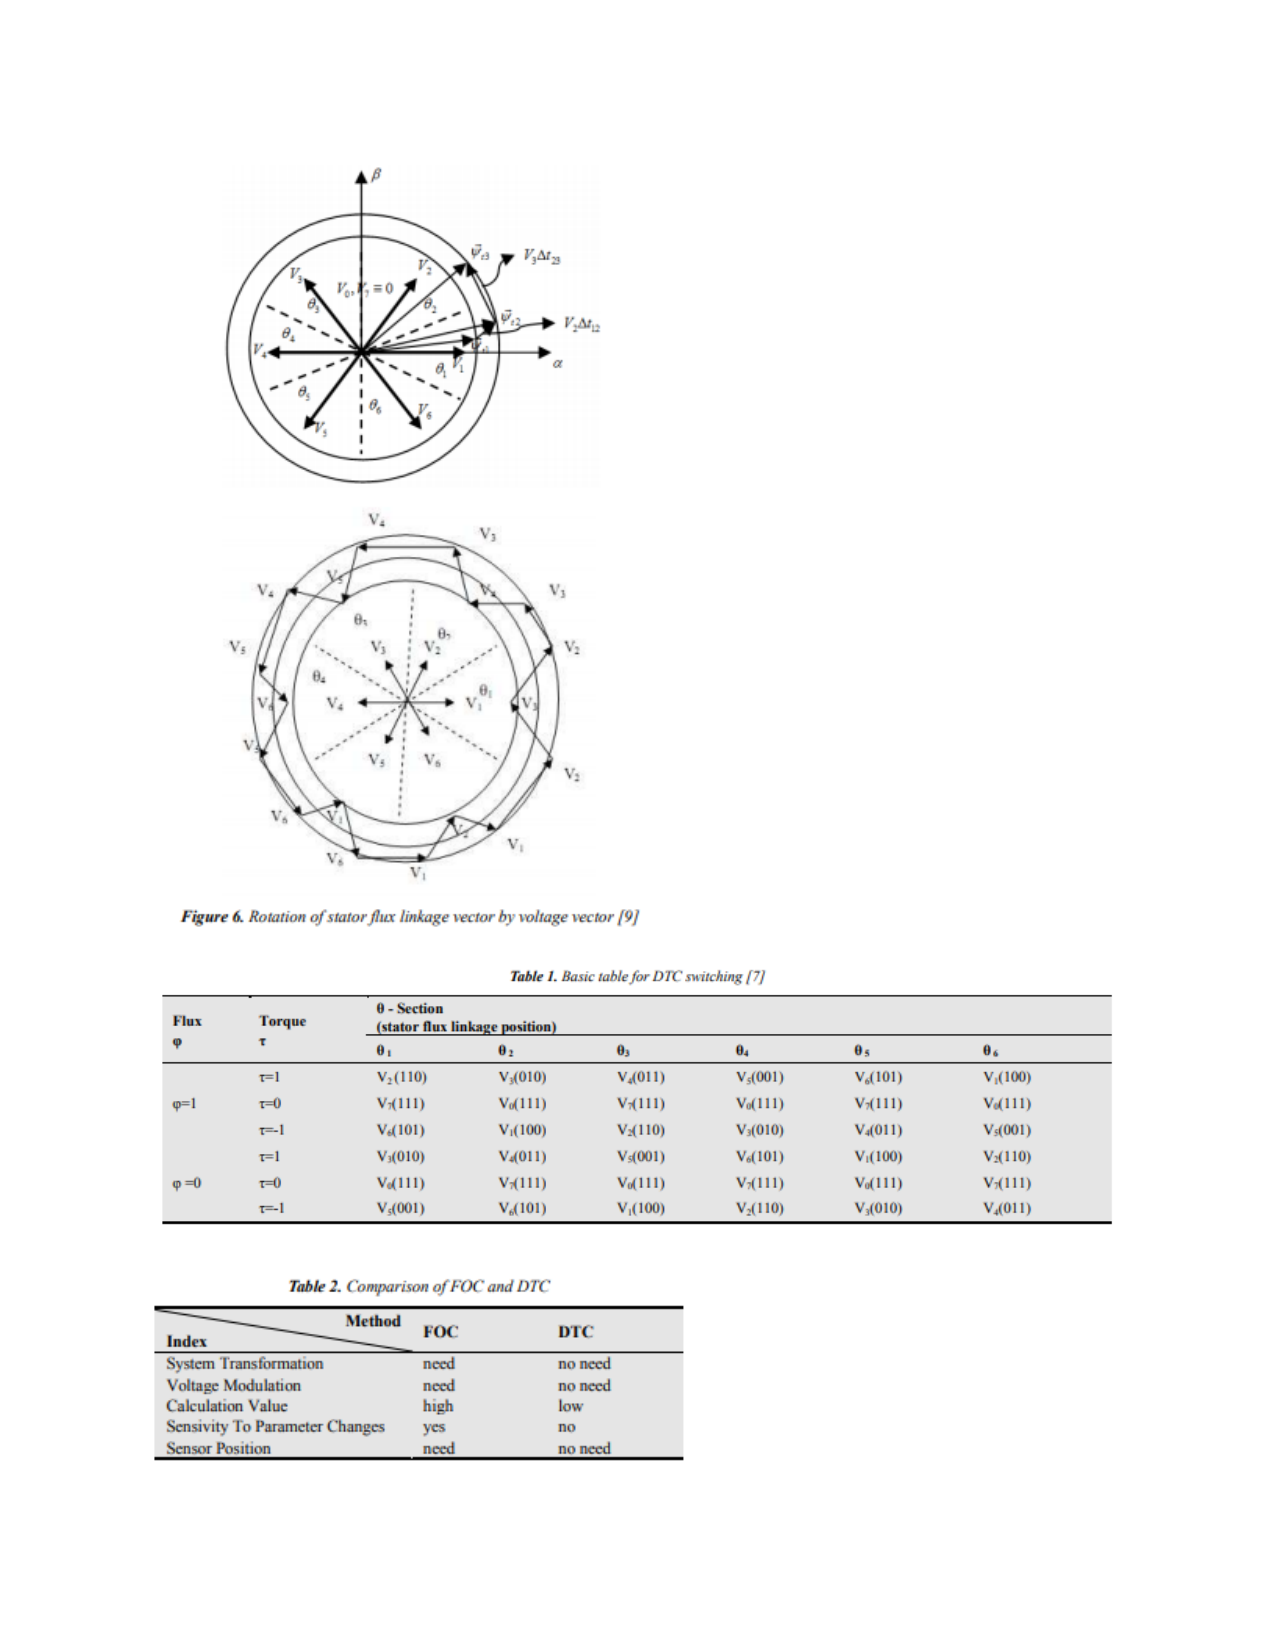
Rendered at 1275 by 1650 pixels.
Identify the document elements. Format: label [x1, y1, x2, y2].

picture [150, 1259, 704, 1484]
picture [150, 959, 1125, 1241]
picture [150, 150, 655, 941]
